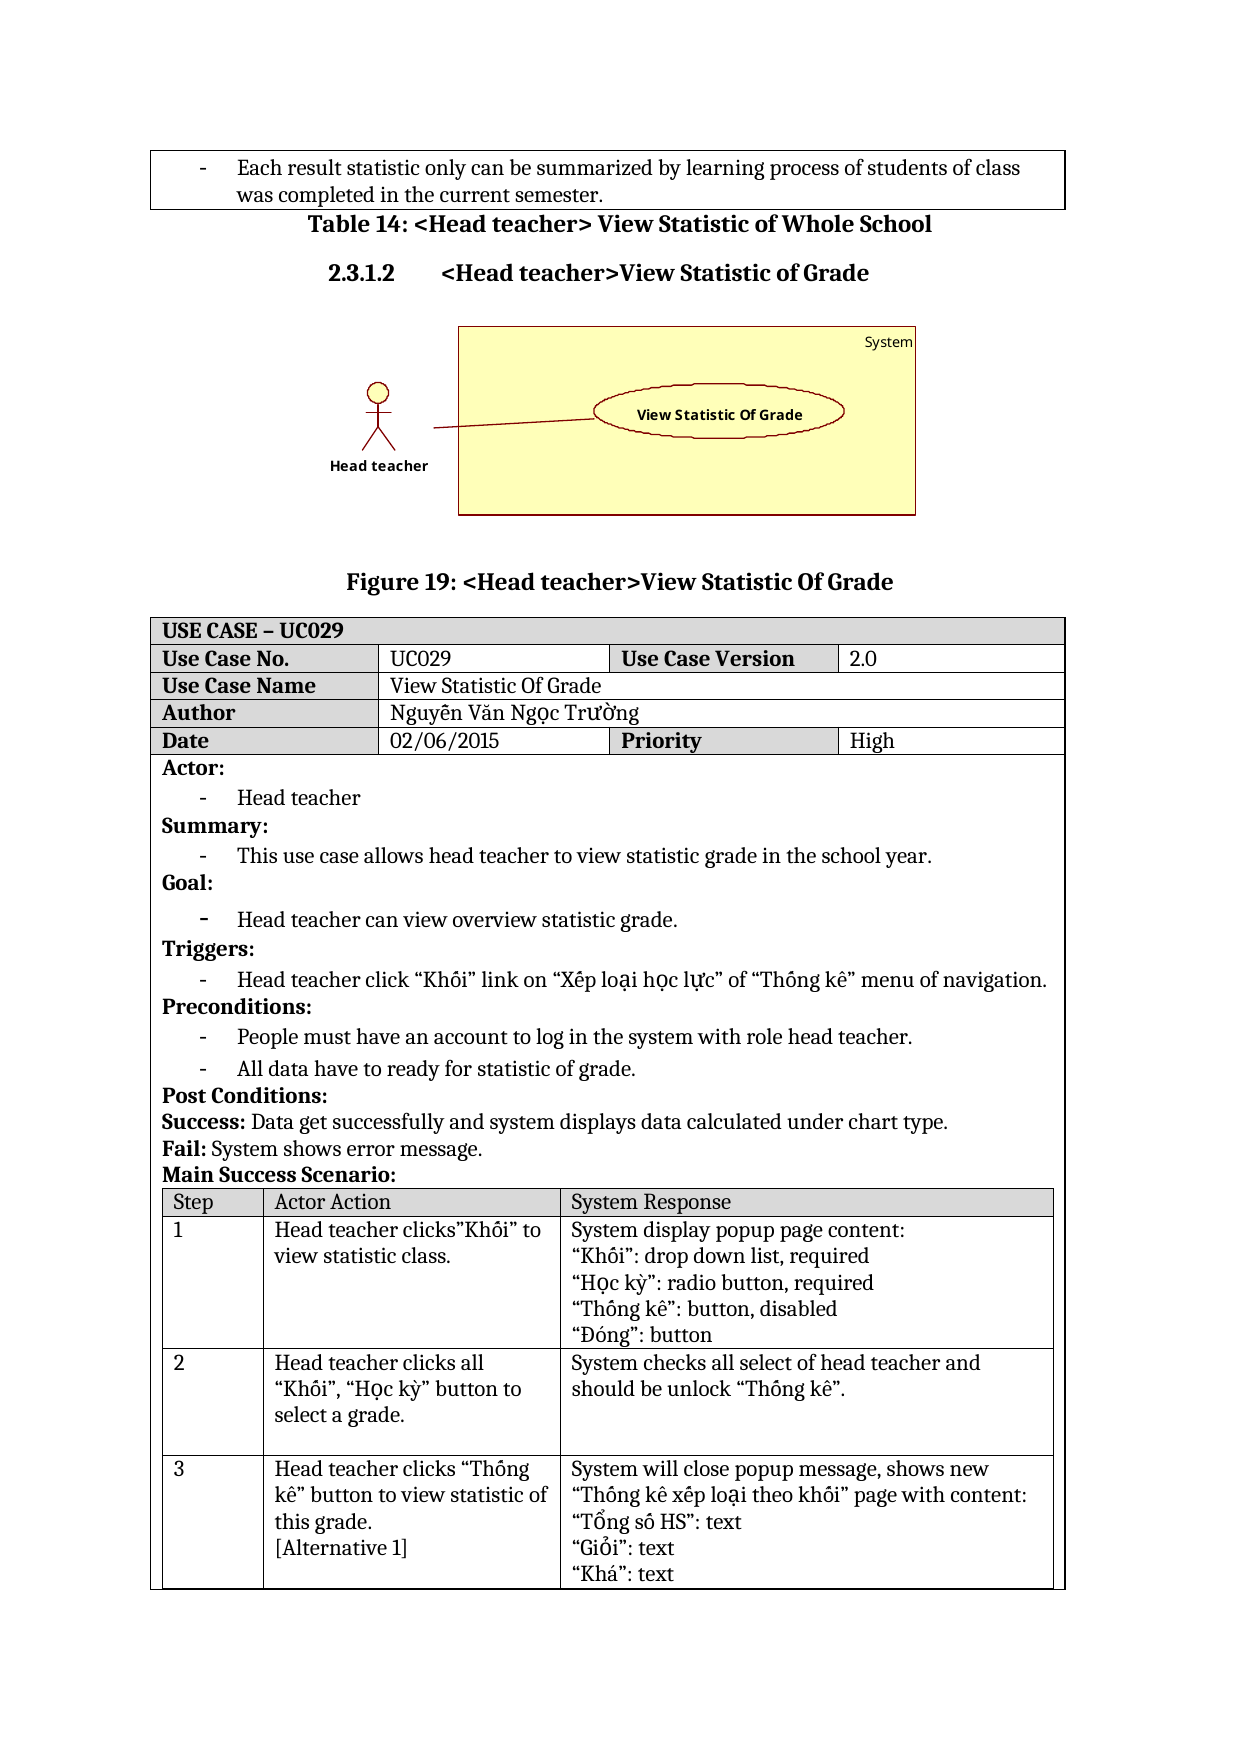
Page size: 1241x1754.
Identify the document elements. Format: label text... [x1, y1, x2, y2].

table_header USE CASE – UC029 [151, 618, 1064, 644]
table_cell Use Case No. [151, 645, 378, 672]
table_cell 2.0 [839, 645, 1064, 672]
table_cell High [839, 728, 1064, 754]
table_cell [151, 755, 1064, 1589]
table_cell Nguyễn Văn Ngọc Trường [379, 700, 1064, 727]
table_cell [151, 151, 1064, 209]
table_cell Date [151, 728, 378, 754]
table_cell UC029 [379, 645, 609, 672]
table_cell Use Case Version [610, 645, 838, 672]
table_cell 02/06/2015 [379, 728, 609, 754]
table_cell Use Case Name [151, 673, 378, 699]
table_cell Author [151, 700, 378, 727]
table_cell View Statistic Of Grade [379, 673, 1064, 699]
subtitle <Head teacher>View Statistic of Grade [328, 259, 1090, 288]
table_cell Priority [610, 728, 838, 754]
